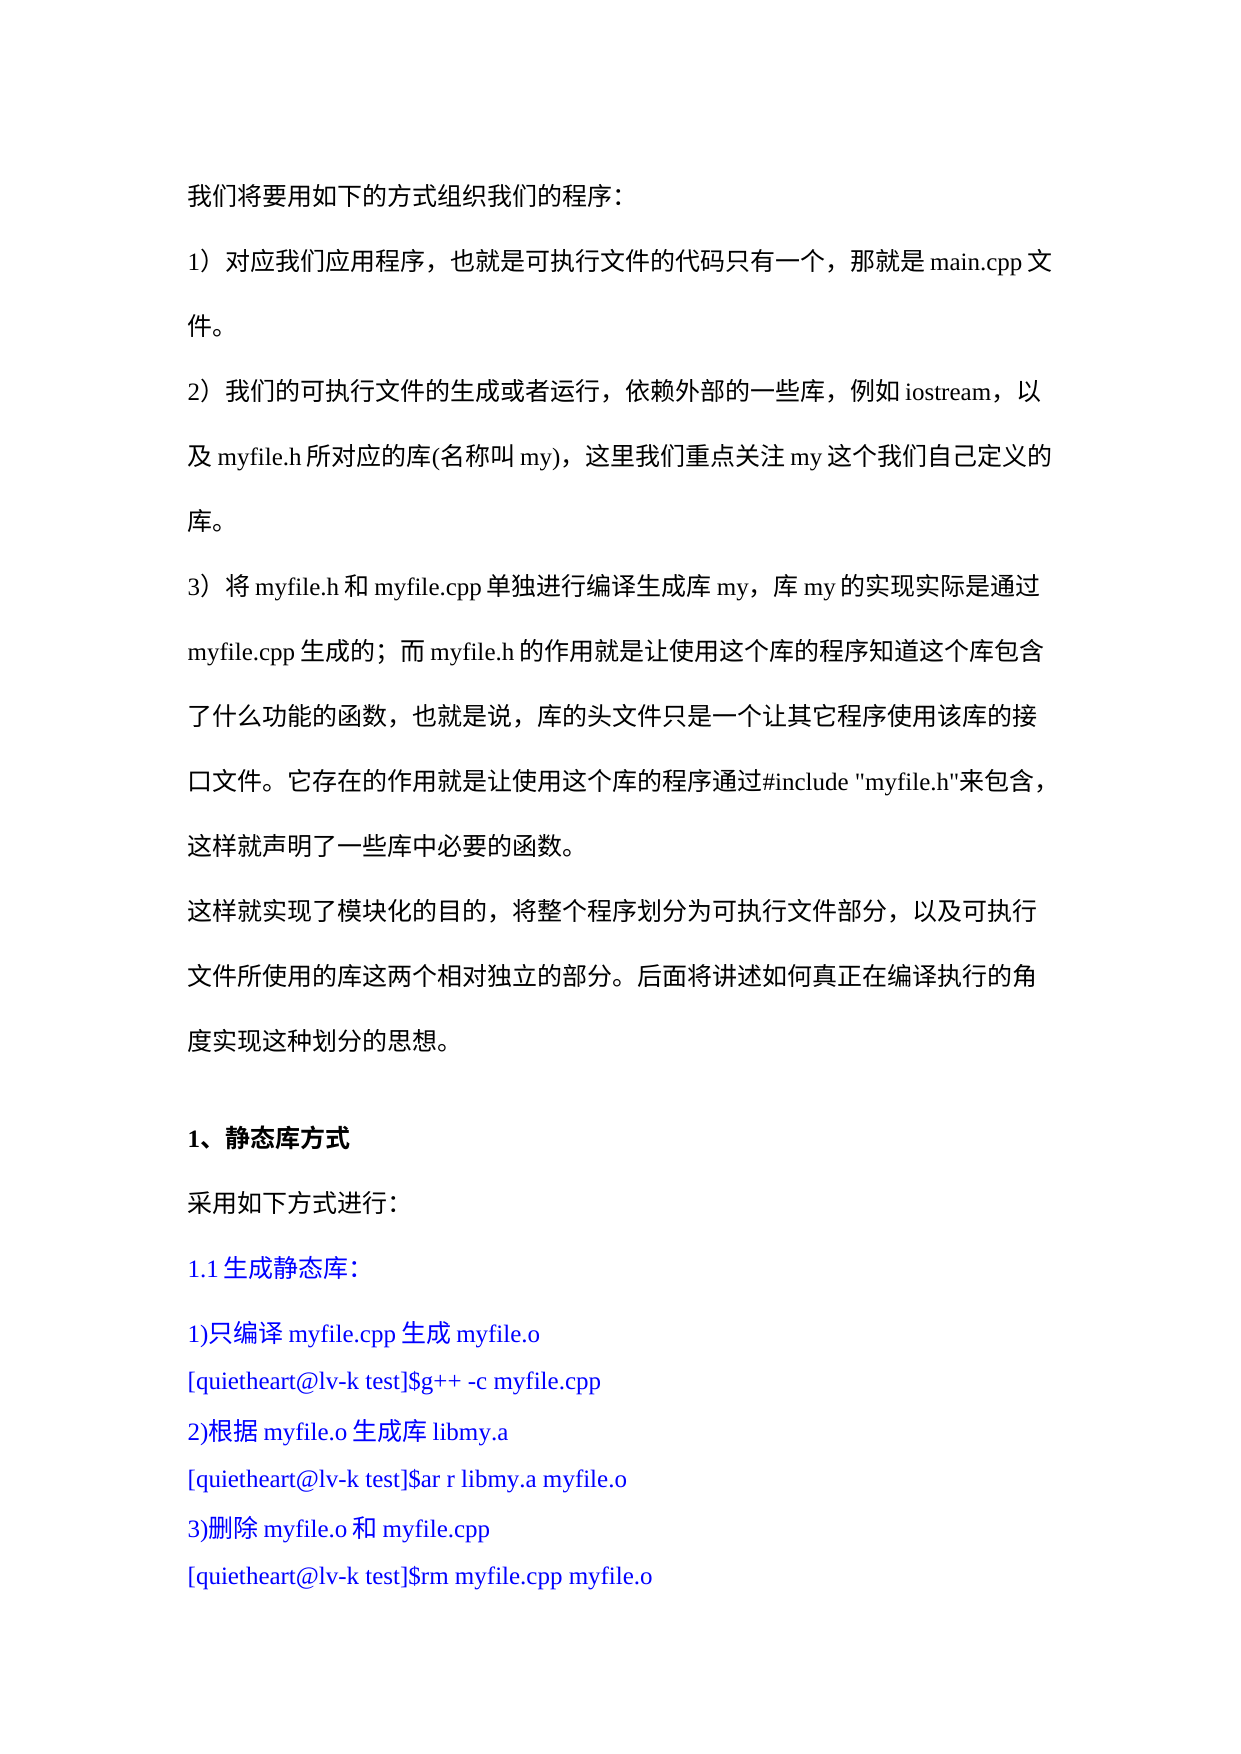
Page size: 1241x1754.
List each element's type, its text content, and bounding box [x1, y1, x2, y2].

text [quietheart@lv-k test]$g++ -c myfile.cpp [187, 1364, 1053, 1397]
text 1.1生成静态库： [187, 1234, 1053, 1299]
text [quietheart@lv-k test]$ar r libmy.a myfile.o [187, 1462, 1053, 1494]
text 我们将要用如下的方式组织我们的程序： [187, 162, 1053, 227]
text 1、静态库方式 [187, 1104, 1053, 1169]
text 3)删除myfile.o和myfile.cpp [187, 1494, 1053, 1559]
text 1）对应我们应用程序，也就是可执行文件的代码只有一个，那就是main.cpp文件。 [187, 227, 1053, 357]
text 3）将myfile.h和myfile.cpp单独进行编译生成库my，库my的实现实际是通过myfile.cpp生成的；而myfile.h的作用就是让使用这个库的程序知道这个库包含了什么功能的函数，也就是说，库的头文件只是一个让其它程序使用该库的接口文件。它存在的作用就是让使用这个库的程序通过#include "myfile.h"来包含，这样就声明了一些库中必要的函数。 [187, 552, 1053, 877]
text 2)根据myfile.o生成库libmy.a [187, 1397, 1053, 1462]
text 这样就实现了模块化的目的，将整个程序划分为可执行文件部分，以及可执行文件所使用的库这两个相对独立的部分。后面将讲述如何真正在编译执行的角度实现这种划分的思想。 [187, 877, 1053, 1072]
text 1)只编译myfile.cpp生成myfile.o [187, 1299, 1053, 1364]
text [quietheart@lv-k test]$rm myfile.cpp myfile.o [187, 1559, 1053, 1592]
text 2）我们的可执行文件的生成或者运行，依赖外部的一些库，例如iostream，以及myfile.h所对应的库(名称叫my)，这里我们重点关注my这个我们自己定义的库。 [187, 357, 1053, 552]
text 采用如下方式进行： [187, 1169, 1053, 1234]
